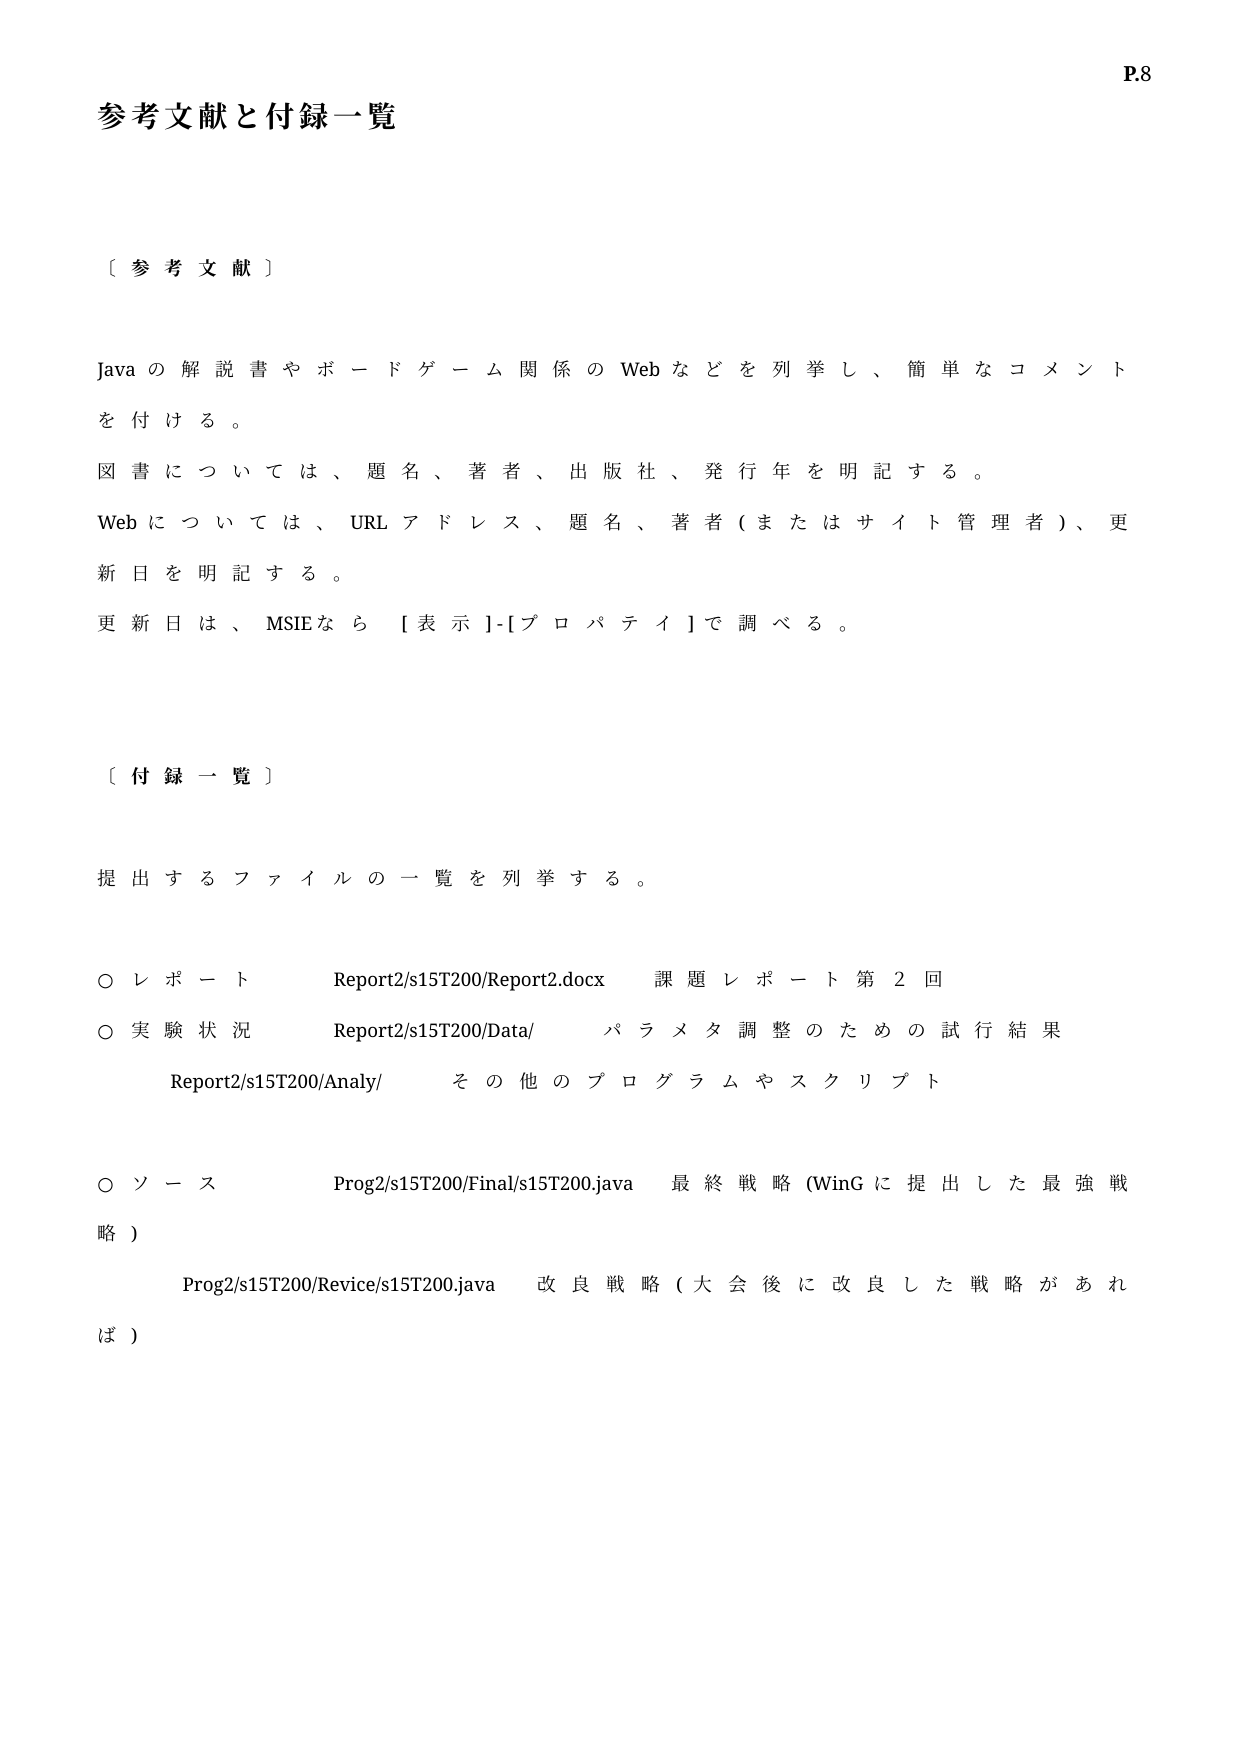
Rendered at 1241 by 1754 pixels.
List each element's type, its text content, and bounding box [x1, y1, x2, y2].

text 図書については、題名、著者、出版社、発行年を明記する。 [97, 445, 1143, 496]
text 〔付録一覧〕 [97, 750, 1143, 801]
text 〔参考文献〕 [97, 242, 1143, 292]
text 提出するファイルの一覧を列挙する。 [97, 852, 1143, 902]
text ○ ソース Prog2/s15T200/Final/s15T200.java 最終戦略(WinGに提出した最強戦略) [97, 1157, 1143, 1258]
text Webについては、URLアドレス、題名、著者(またはサイト管理者)、更新日を明記する。 [97, 496, 1143, 597]
text Report2/s15T200/Analy/ その他のプログラムやスクリプト [97, 1055, 1143, 1106]
text Prog2/s15T200/Revice/s15T200.java 改良戦略(大会後に改良した戦略があれば) [97, 1258, 1143, 1360]
text 更新日は、MSIEなら [表示] - [プロパテイ] で調べる。 [97, 597, 1143, 648]
text ○ レポート Report2/s15T200/Report2.docx 課題レポート第２回 [97, 953, 1143, 1004]
text Javaの解説書やボードゲーム関係のWebなどを列挙し、簡単なコメントを付ける。 [97, 343, 1143, 445]
text 参考文献と付録一覧 [97, 89, 1143, 140]
text ○ 実験状況 Report2/s15T200/Data/ パラメタ調整のための試行結果 [97, 1004, 1143, 1055]
